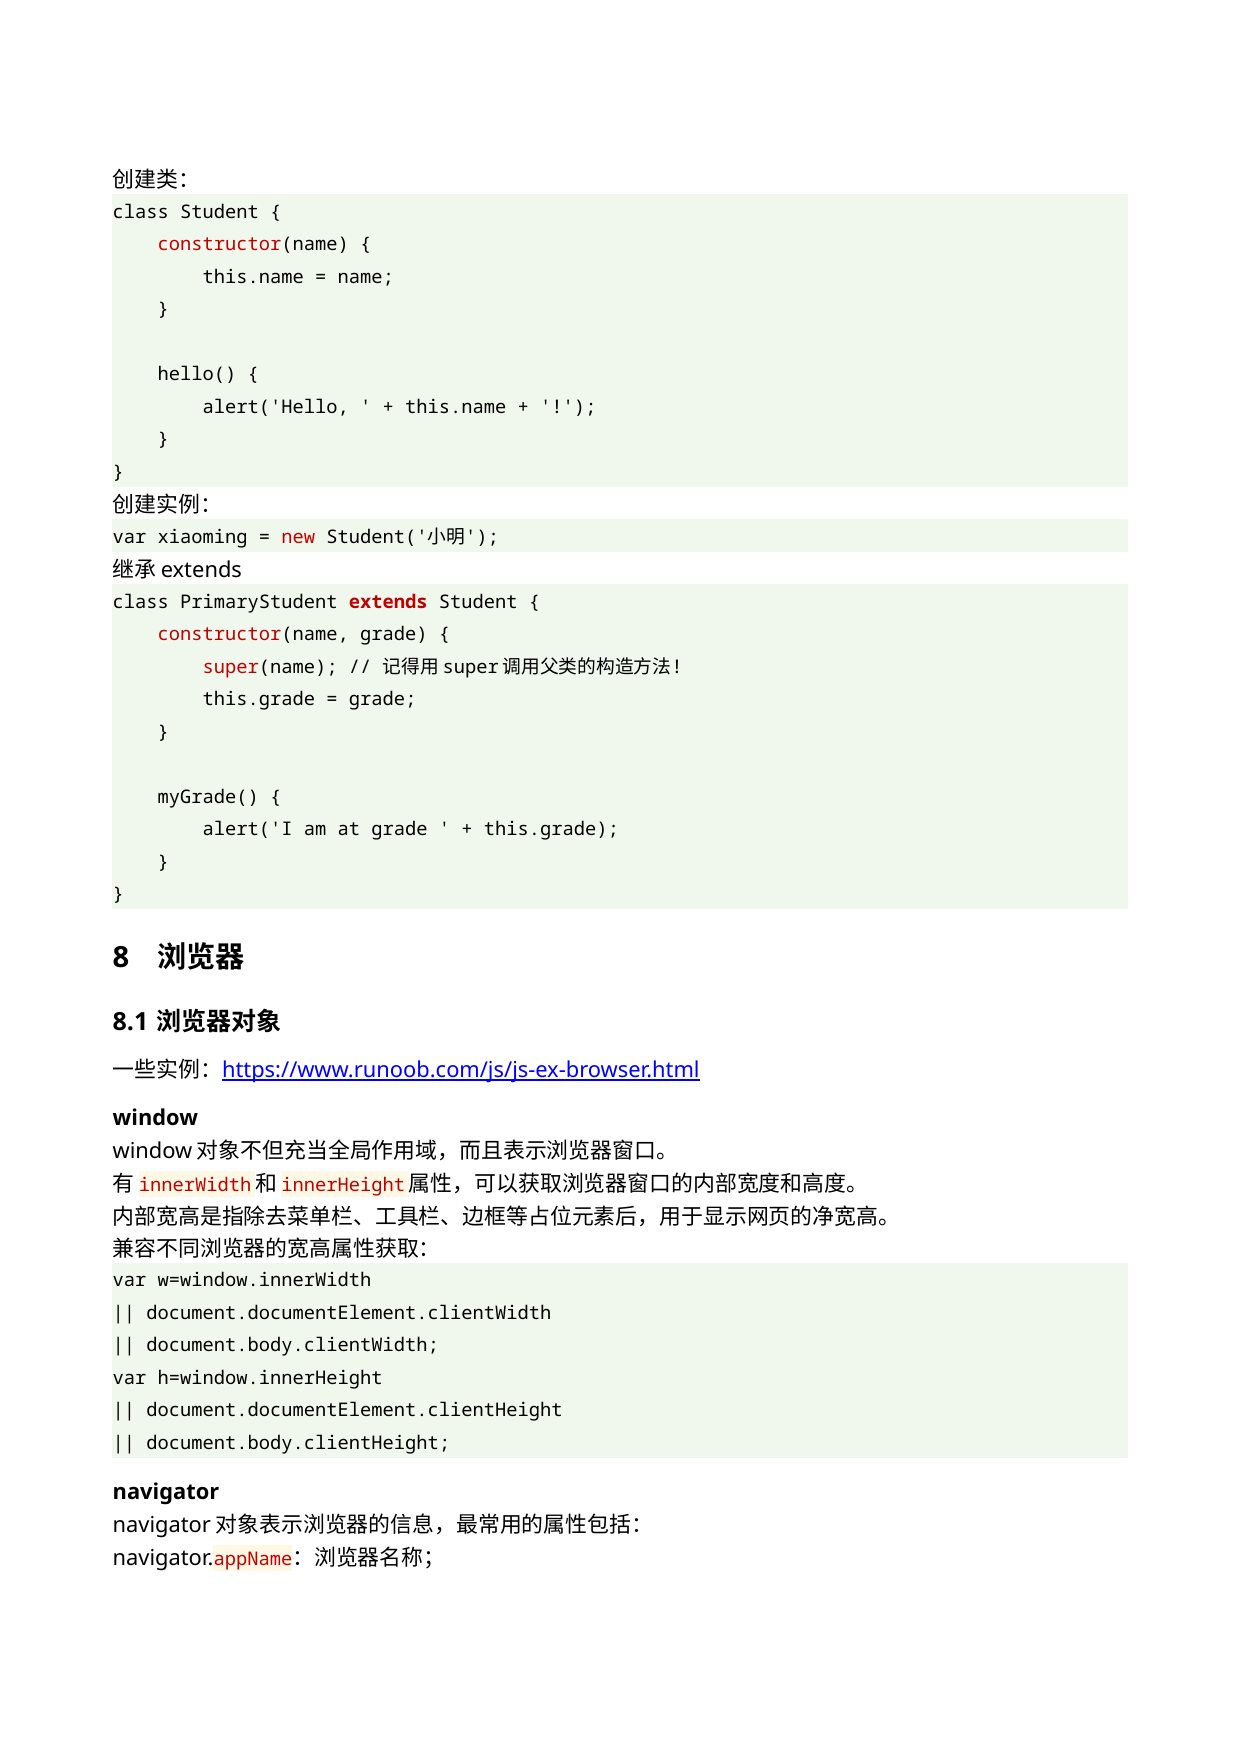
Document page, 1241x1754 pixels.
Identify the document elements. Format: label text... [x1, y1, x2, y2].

text window [112, 1101, 1128, 1133]
text var w=window.innerWidth [112, 1263, 1128, 1296]
text 浏览器 [112, 922, 1128, 987]
text navigator对象表示浏览器的信息，最常用的属性包括： [112, 1507, 1128, 1539]
text 内部宽高是指除去菜单栏、工具栏、边框等占位元素后，用于显示网页的净宽高。 [112, 1198, 1128, 1231]
text this.name = name; [112, 259, 1128, 292]
text navigator.appName：浏览器名称； [112, 1539, 1128, 1572]
text alert('I am at grade ' + this.grade); [112, 812, 1128, 844]
text 继承extends [112, 552, 1128, 584]
text || document.documentElement.clientWidth [112, 1296, 1128, 1328]
text class Student { [112, 194, 1128, 227]
text navigator [112, 1474, 1128, 1507]
text || document.documentElement.clientHeight [112, 1393, 1128, 1426]
text || document.body.clientWidth; [112, 1328, 1128, 1361]
text this.grade = grade; [112, 682, 1128, 714]
text 创建类： [112, 162, 1128, 194]
text } [112, 714, 1128, 747]
text 创建实例： [112, 487, 1128, 519]
text constructor(name, grade) { [112, 617, 1128, 649]
text 一些实例：https://www.runoob.com/js/js-ex-browser.html [112, 1052, 1128, 1084]
text } [112, 292, 1128, 324]
text hello() { [112, 357, 1128, 389]
text var xiaoming = new Student('小明'); [112, 519, 1128, 552]
text 浏览器对象 [112, 987, 1128, 1052]
text 有innerWidth和innerHeight属性，可以获取浏览器窗口的内部宽度和高度。 [112, 1166, 1128, 1198]
text } [112, 877, 1128, 909]
text super(name); // 记得用super调用父类的构造方法! [112, 649, 1128, 682]
text constructor(name) { [112, 227, 1128, 259]
text } [112, 844, 1128, 877]
text class PrimaryStudent extends Student { [112, 584, 1128, 617]
text var h=window.innerHeight [112, 1361, 1128, 1393]
text || document.body.clientHeight; [112, 1426, 1128, 1458]
text alert('Hello, ' + this.name + '!'); [112, 389, 1128, 422]
text window对象不但充当全局作用域，而且表示浏览器窗口。 [112, 1133, 1128, 1166]
text 兼容不同浏览器的宽高属性获取： [112, 1231, 1128, 1263]
text } [112, 454, 1128, 487]
text myGrade() { [112, 779, 1128, 812]
text } [112, 422, 1128, 454]
